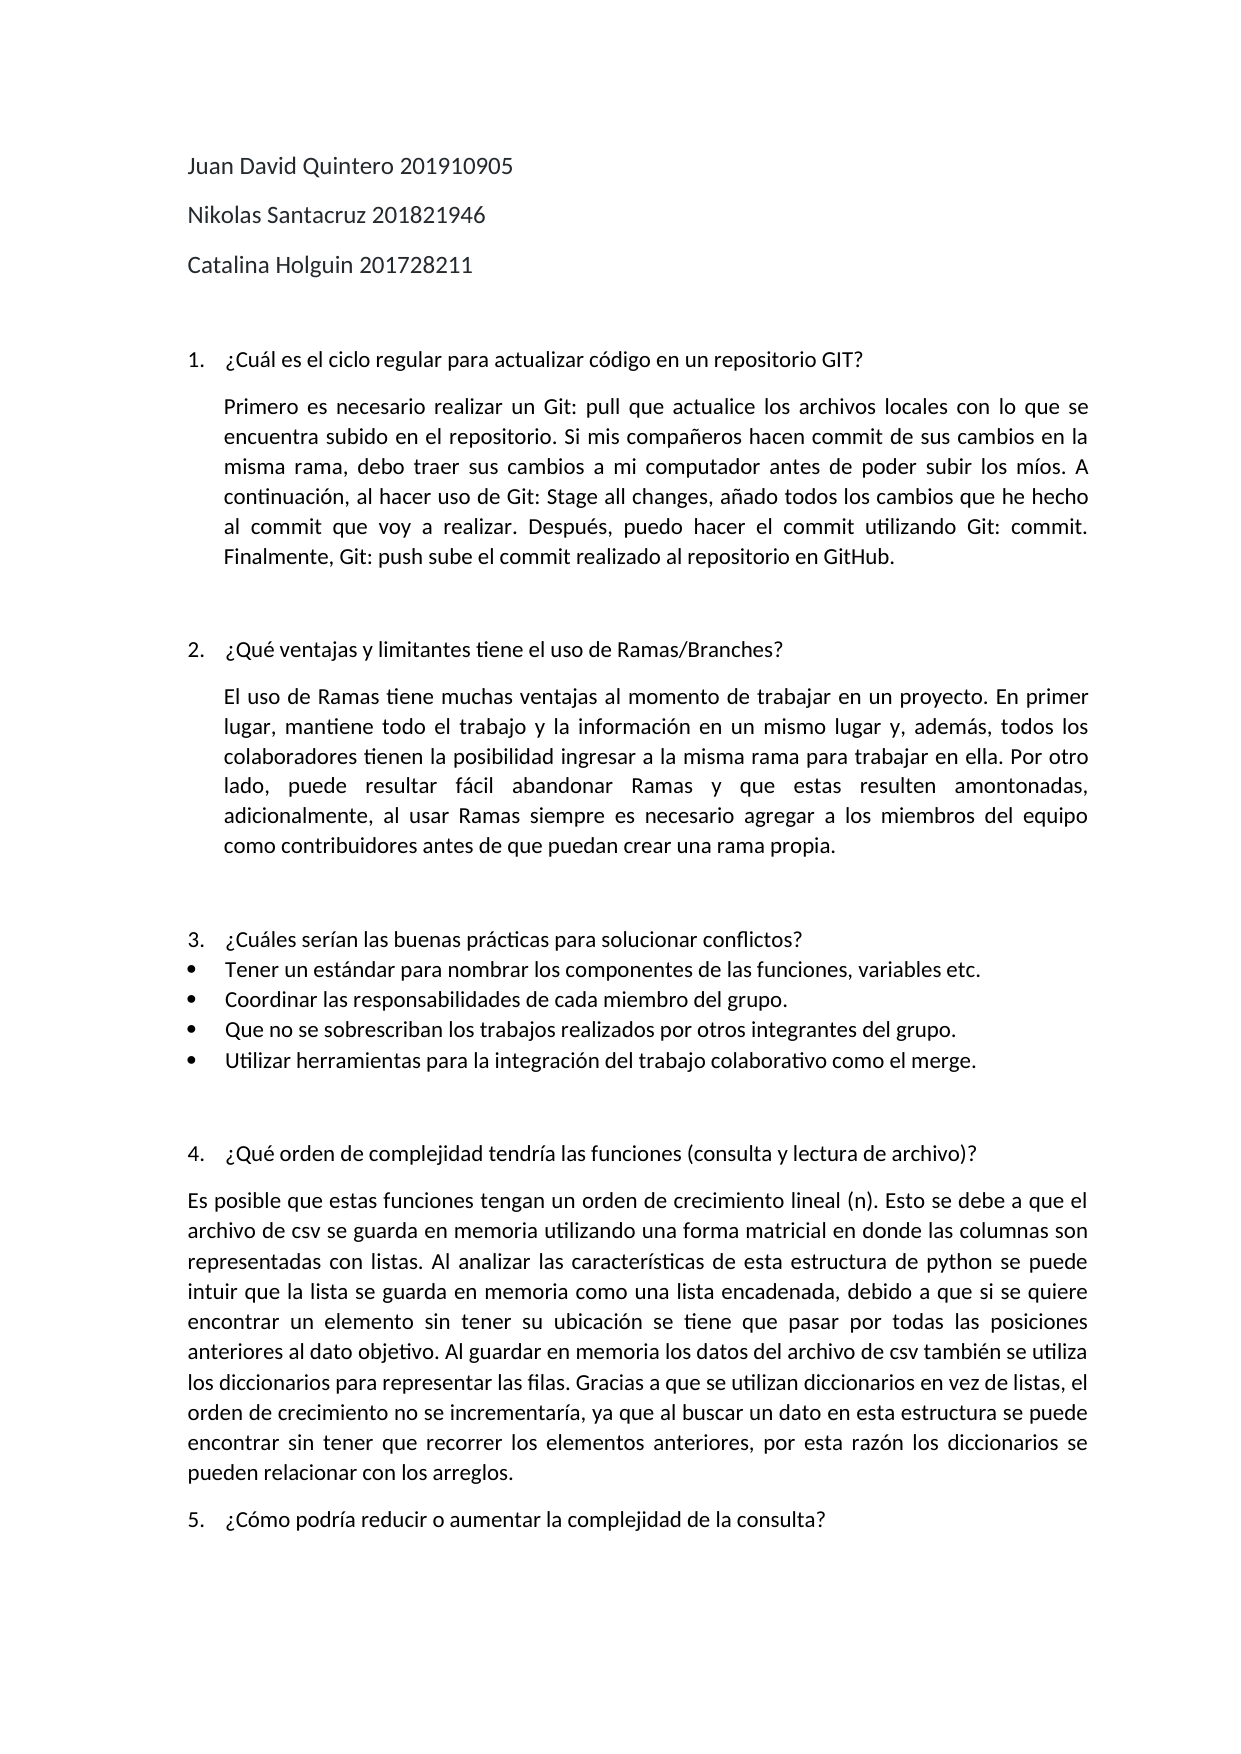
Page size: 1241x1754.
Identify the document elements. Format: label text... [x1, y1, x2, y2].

list ¿Cuáles serían las buenas prácticas para solucionar conflictos? [187, 925, 1090, 953]
list ¿Cuál es el ciclo regular para actualizar código en un repositorio GIT? [187, 346, 1090, 374]
text Es posible que estas funciones tengan un orden de crecimiento lineal (n). Esto se debe a que el archivo de csv se guarda en memoria utilizando una forma matricial en donde las columnas son representadas con listas. Al analizar las características de esta estructura de python se puede intuir que la lista se guarda en memoria como una lista encadenada, debido a que si se quiere encontrar un elemento sin tener su ubicación se tiene que pasar por todas las posiciones anteriores al dato objetivo. Al guardar en memoria los datos del archivo de csv también se utiliza los diccionarios para representar las filas. Gracias a que se utilizan diccionarios en vez de listas, el orden de crecimiento no se incrementaría, ya que al buscar un dato en esta estructura se puede encontrar sin tener que recorrer los elementos anteriores, por esta razón los diccionarios se pueden relacionar con los arreglos. [187, 1186, 1090, 1486]
list ¿Qué orden de complejidad tendría las funciones (consulta y lectura de archivo)? [187, 1139, 1090, 1167]
list Que no se sobrescriban los trabajos realizados por otros integrantes del grupo. [187, 1016, 1090, 1043]
text Nikolas Santacruz 201821946 [187, 199, 1090, 230]
list Utilizar herramientas para la integración del trabajo colaborativo como el merge. [187, 1046, 1090, 1074]
list ¿Cómo podría reducir o aumentar la complejidad de la consulta? [187, 1505, 1090, 1533]
text Catalina Holguin 201728211 [187, 249, 1090, 280]
text Primero es necesario realizar un Git: pull que actualice los archivos locales con lo que se encuentra subido en el repositorio. Si mis compañeros hacen commit de sus cambios en la misma rama, debo traer sus cambios a mi computador antes de poder subir los míos. A continuación, al hacer uso de Git: Stage all changes, añado todos los cambios que he hecho al commit que voy a realizar. Después, puedo hacer el commit utilizando Git: commit. Finalmente, Git: push sube el commit realizado al repositorio en GitHub. [224, 392, 1090, 570]
text El uso de Ramas tiene muchas ventajas al momento de trabajar en un proyecto. En primer lugar, mantiene todo el trabajo y la información en un mismo lugar y, además, todos los colaboradores tienen la posibilidad ingresar a la misma rama para trabajar en ella. Por otro lado, puede resultar fácil abandonar Ramas y que estas resulten amontonadas, adicionalmente, al usar Ramas siempre es necesario agregar a los miembros del equipo como contribuidores antes de que puedan crear una rama propia. [224, 682, 1090, 859]
text Juan David Quintero 201910905 [187, 150, 1090, 181]
list Coordinar las responsabilidades de cada miembro del grupo. [187, 985, 1090, 1013]
list Tener un estándar para nombrar los componentes de las funciones, variables etc. [187, 955, 1090, 983]
list ¿Qué ventajas y limitantes tiene el uso de Ramas/Branches? [187, 635, 1090, 663]
